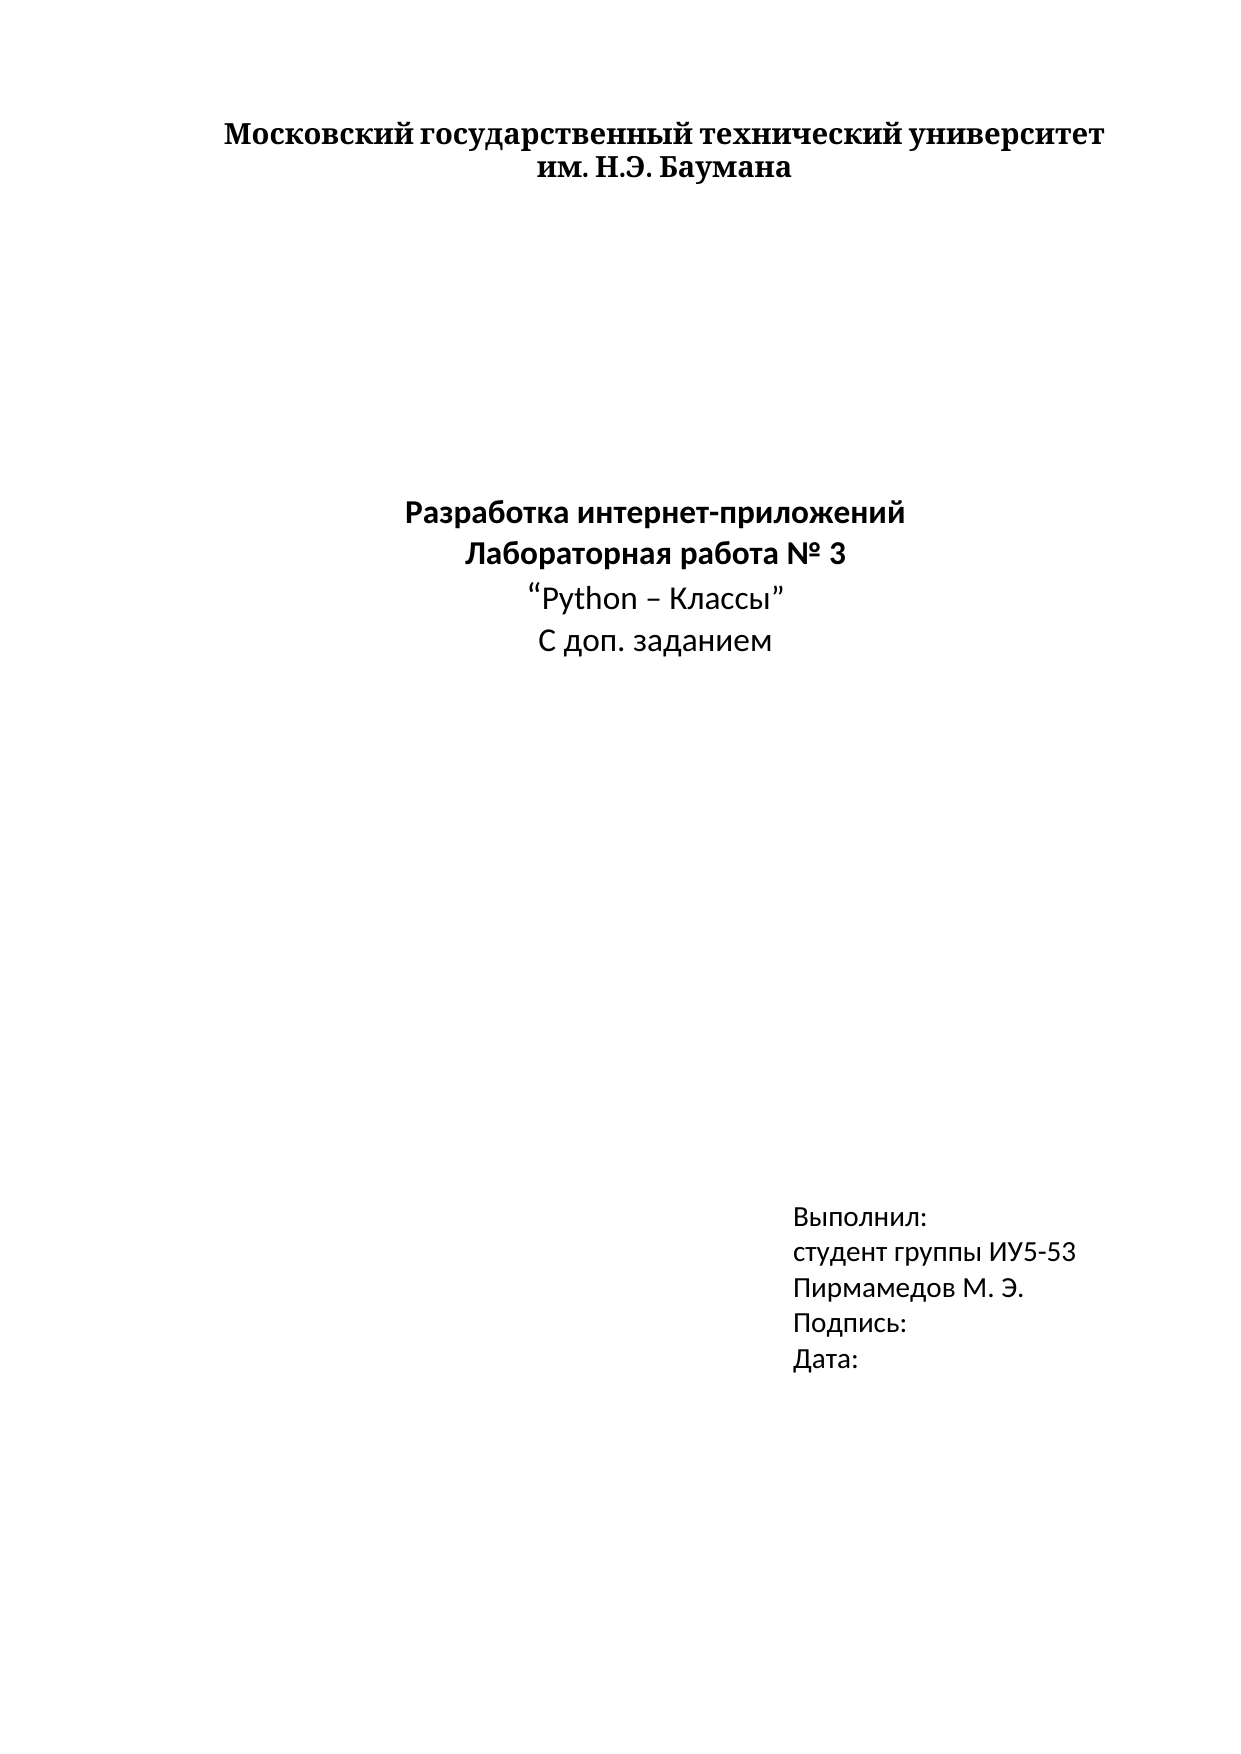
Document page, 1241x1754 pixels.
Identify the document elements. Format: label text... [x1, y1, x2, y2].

text им. Н.Э. Баумана [177, 152, 1152, 185]
text Московский государственный технический университет [177, 118, 1152, 152]
